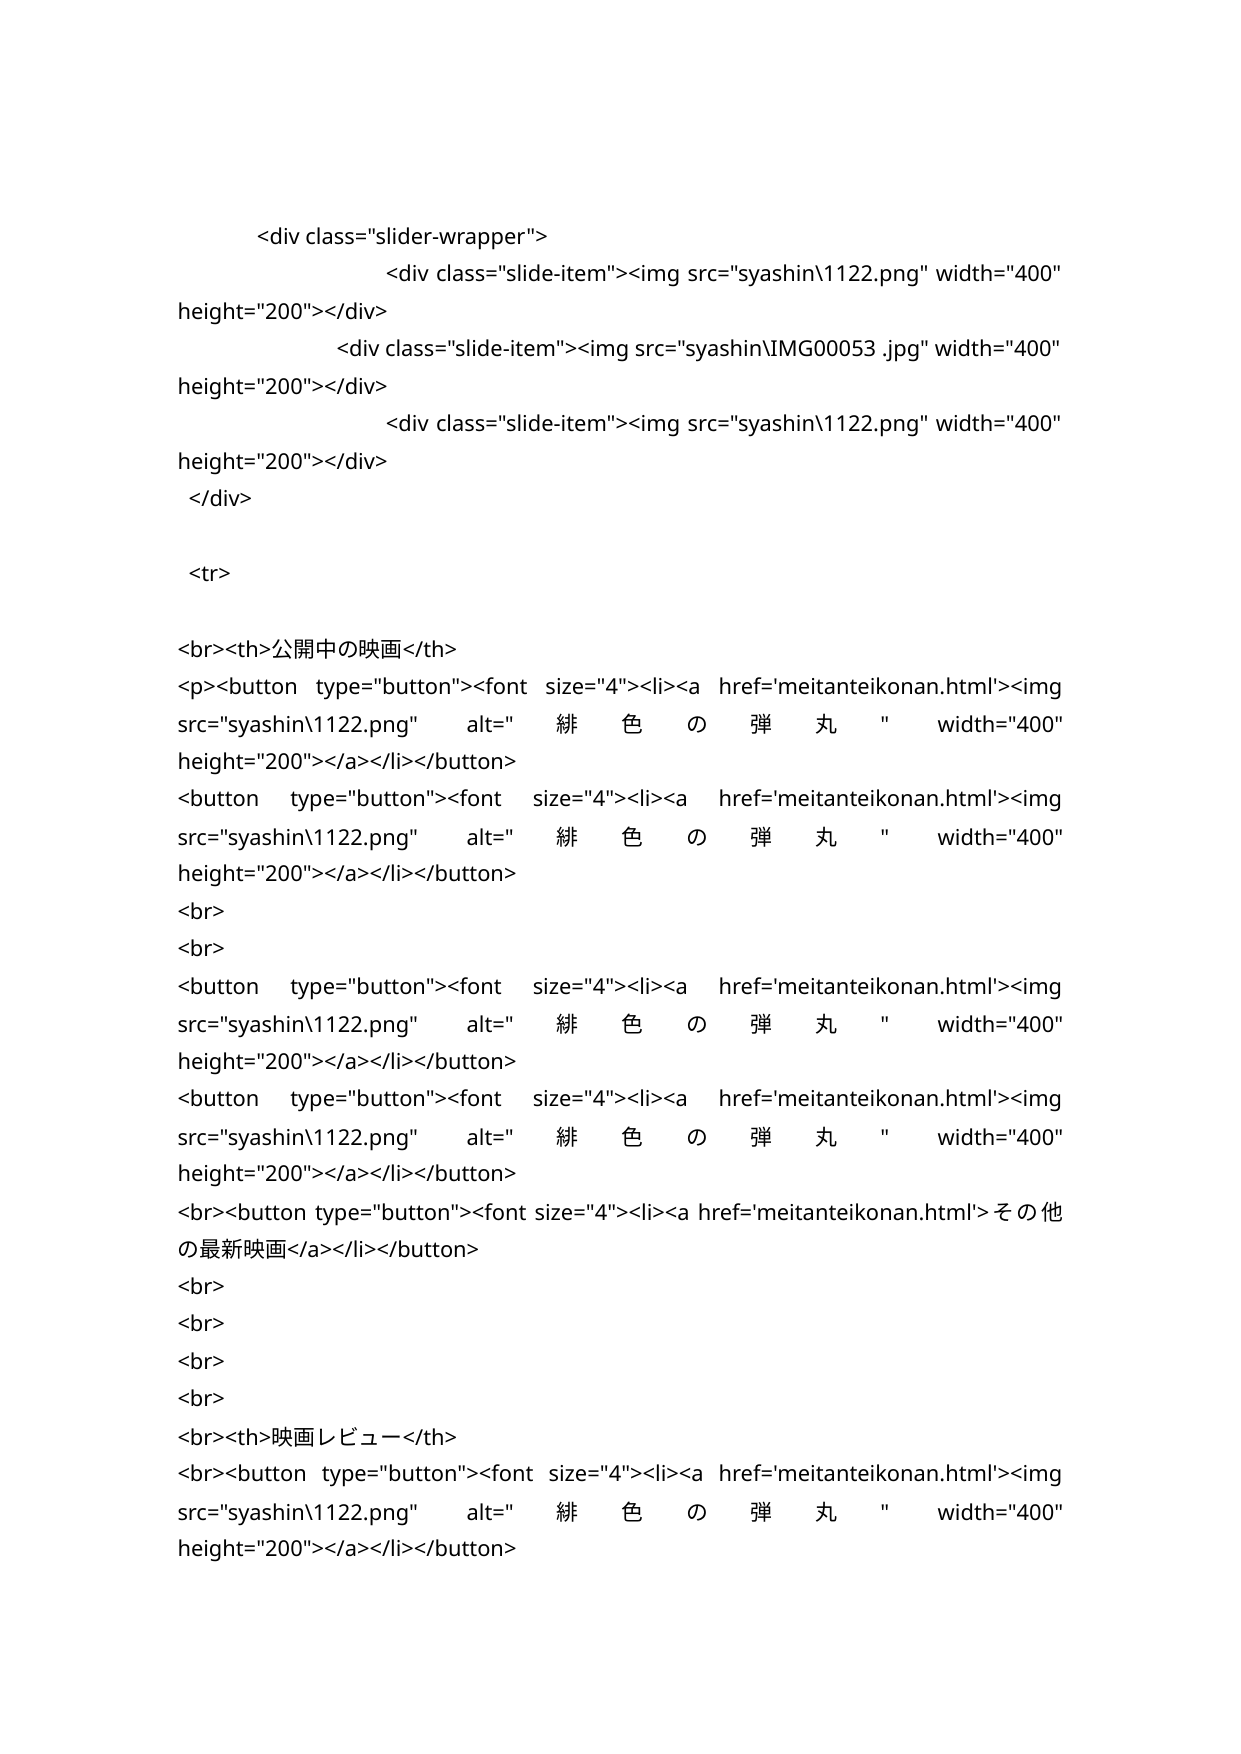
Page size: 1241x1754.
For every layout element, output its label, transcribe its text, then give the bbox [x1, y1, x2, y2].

text <div class="slide-item"><img src="syashin\1122.png" width="400" height="200"></div> [177, 254, 1063, 329]
text <br><button type="button"><font size="4"><li><a href='meitanteikonan.html'>その他の最新映画</a></li></button> [177, 1192, 1063, 1267]
text <br> [177, 1379, 1063, 1417]
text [177, 1454, 1063, 1567]
text <br> [177, 1267, 1063, 1304]
text <br><th>公開中の映画</th> [177, 629, 1063, 667]
text <tr> [177, 554, 1063, 592]
text </div> [177, 479, 1063, 517]
text <br> [177, 929, 1063, 967]
text <br><th>映画レビュー</th> [177, 1417, 1063, 1454]
text <button type="button"><font size="4"><li><a href='meitanteikonan.html'><img src="syashin\1122.png" alt="緋色の弾丸" width="400" height="200"></a></li></button> [177, 779, 1063, 892]
text <br> [177, 1304, 1063, 1342]
text <button type="button"><font size="4"><li><a href='meitanteikonan.html'><img src="syashin\1122.png" alt="緋色の弾丸" width="400" height="200"></a></li></button> [177, 967, 1063, 1079]
text <br> [177, 1342, 1063, 1379]
text <div class="slide-item"><img src="syashin\IMG00053 .jpg" width="400" height="200"></div> [177, 329, 1063, 404]
text <br> [177, 892, 1063, 929]
text <p><button type="button"><font size="4"><li><a href='meitanteikonan.html'><img src="syashin\1122.png" alt="緋色の弾丸" width="400" height="200"></a></li></button> [177, 667, 1063, 779]
text <div class="slide-item"><img src="syashin\1122.png" width="400" height="200"></div> [177, 404, 1063, 479]
text <div class="slider-wrapper"> [177, 217, 1063, 254]
text <button type="button"><font size="4"><li><a href='meitanteikonan.html'><img src="syashin\1122.png" alt="緋色の弾丸" width="400" height="200"></a></li></button> [177, 1079, 1063, 1192]
